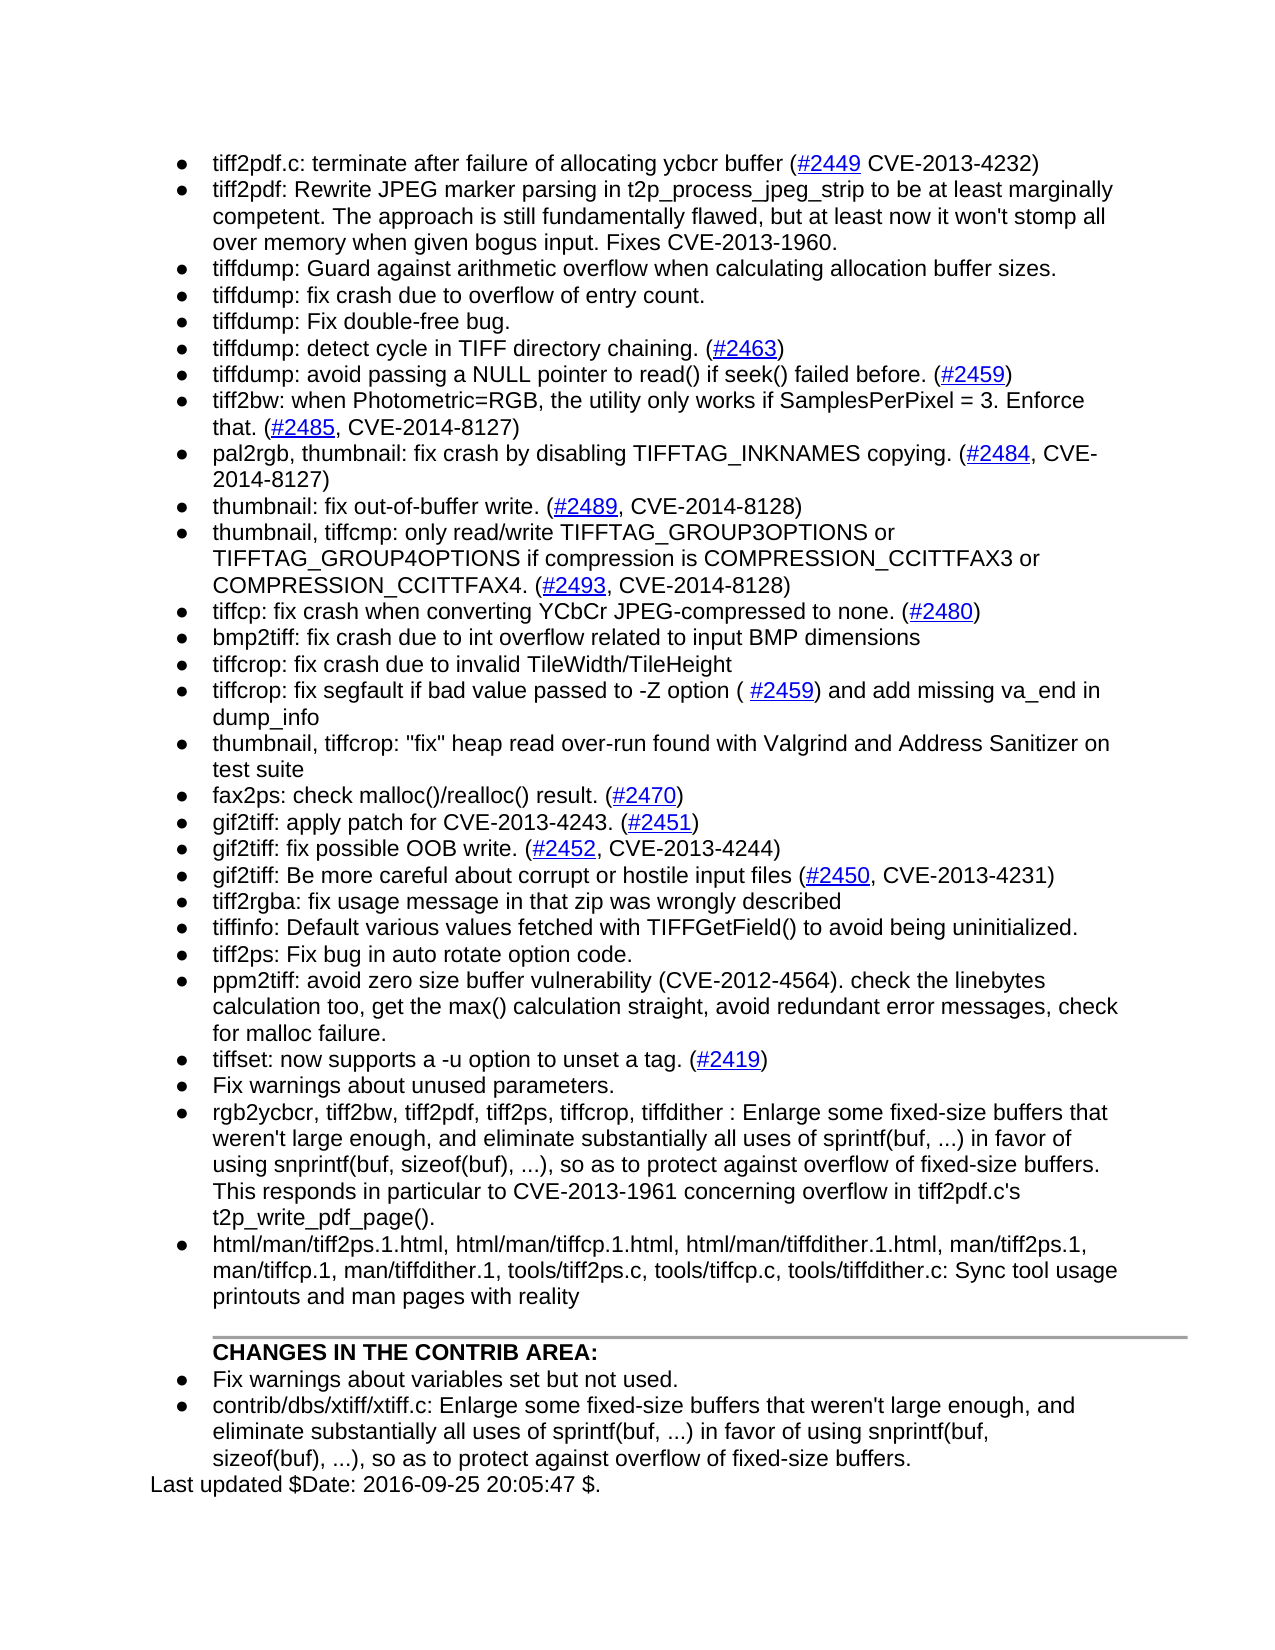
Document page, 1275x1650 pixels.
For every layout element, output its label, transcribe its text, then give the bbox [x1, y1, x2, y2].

list tiffcrop: fix segfault if bad value passed to -Z option ( #2459) and add missing va_end in dump_info [175, 677, 1125, 730]
list contrib/dbs/xtiff/xtiff.c: Enlarge some fixed-size buffers that weren't large enough, and eliminate substantially all uses of sprintf(buf, ...) in favor of using snprintf(buf, sizeof(buf), ...), so as to protect against overflow of fixed-size buffers. [175, 1392, 1125, 1471]
list tiffdump: Fix double-free bug. [175, 308, 1125, 334]
list tiffinfo: Default various values fetched with TIFFGetField() to avoid being uninitialized. [175, 914, 1125, 941]
list rgb2ycbcr, tiff2bw, tiff2pdf, tiff2ps, tiffcrop, tiffdither : Enlarge some fixed-size buffers that weren't large enough, and eliminate substantially all uses of sprintf(buf, ...) in favor of using snprintf(buf, sizeof(buf), ...), so as to protect against overflow of fixed-size buffers. This responds in particular to CVE-2013-1961 concerning overflow in tiff2pdf.c's t2p_write_pdf_page(). [175, 1099, 1125, 1231]
list bmp2tiff: fix crash due to int overflow related to input BMP dimensions [175, 624, 1125, 651]
list tiffcrop: fix crash due to invalid TileWidth/TileHeight [175, 651, 1125, 677]
list gif2tiff: Be more careful about corrupt or hostile input files (#2450, CVE-2013-4231) [175, 862, 1125, 888]
list tiffdump: detect cycle in TIFF directory chaining. (#2463) [175, 334, 1125, 361]
text CHANGES IN THE CONTRIB AREA: [212, 1340, 1125, 1366]
list tiff2rgba: fix usage message in that zip was wrongly described [175, 888, 1125, 914]
list tiff2pdf: Rewrite JPEG marker parsing in t2p_process_jpeg_strip to be at least marginally competent. The approach is still fundamentally flawed, but at least now it won't stomp all over memory when given bogus input. Fixes CVE-2013-1960. [175, 176, 1125, 255]
list gif2tiff: apply patch for CVE-2013-4243. (#2451) [175, 809, 1125, 835]
list tiff2pdf.c: terminate after failure of allocating ycbcr buffer (#2449 CVE-2013-4232) [175, 150, 1125, 176]
list tiff2bw: when Photometric=RGB, the utility only works if SamplesPerPixel = 3. Enforce that. (#2485, CVE-2014-8127) [175, 387, 1125, 440]
list tiffset: now supports a -u option to unset a tag. (#2419) [175, 1046, 1125, 1072]
list tiffdump: Guard against arithmetic overflow when calculating allocation buffer sizes. [175, 255, 1125, 282]
list pal2rgb, thumbnail: fix crash by disabling TIFFTAG_INKNAMES copying. (#2484, CVE-2014-8127) [175, 440, 1125, 493]
list thumbnail: fix out-of-buffer write. (#2489, CVE-2014-8128) [175, 493, 1125, 519]
list Fix warnings about variables set but not used. [175, 1366, 1125, 1392]
list thumbnail, tiffcrop: "fix" heap read over-run found with Valgrind and Address Sanitizer on test suite [175, 730, 1125, 782]
list fax2ps: check malloc()/realloc() result. (#2470) [175, 782, 1125, 809]
list html/man/tiff2ps.1.html, html/man/tiffcp.1.html, html/man/tiffdither.1.html, man/tiff2ps.1, man/tiffcp.1, man/tiffdither.1, tools/tiff2ps.c, tools/tiffcp.c, tools/tiffdither.c: Sync tool usage printouts and man pages with reality [175, 1231, 1125, 1309]
list tiff2ps: Fix bug in auto rotate option code. [175, 941, 1125, 967]
list tiffcp: fix crash when converting YCbCr JPEG-compressed to none. (#2480) [175, 598, 1125, 624]
list tiffdump: fix crash due to overflow of entry count. [175, 282, 1125, 308]
text Last updated $Date: 2016-09-25 20:05:47 $. [150, 1471, 1125, 1497]
list gif2tiff: fix possible OOB write. (#2452, CVE-2013-4244) [175, 835, 1125, 862]
list thumbnail, tiffcmp: only read/write TIFFTAG_GROUP3OPTIONS or TIFFTAG_GROUP4OPTIONS if compression is COMPRESSION_CCITTFAX3 or COMPRESSION_CCITTFAX4. (#2493, CVE-2014-8128) [175, 519, 1125, 598]
list tiffdump: avoid passing a NULL pointer to read() if seek() failed before. (#2459) [175, 361, 1125, 387]
list ppm2tiff: avoid zero size buffer vulnerability (CVE-2012-4564). check the linebytes calculation too, get the max() calculation straight, avoid redundant error messages, check for malloc failure. [175, 967, 1125, 1046]
list Fix warnings about unused parameters. [175, 1072, 1125, 1099]
